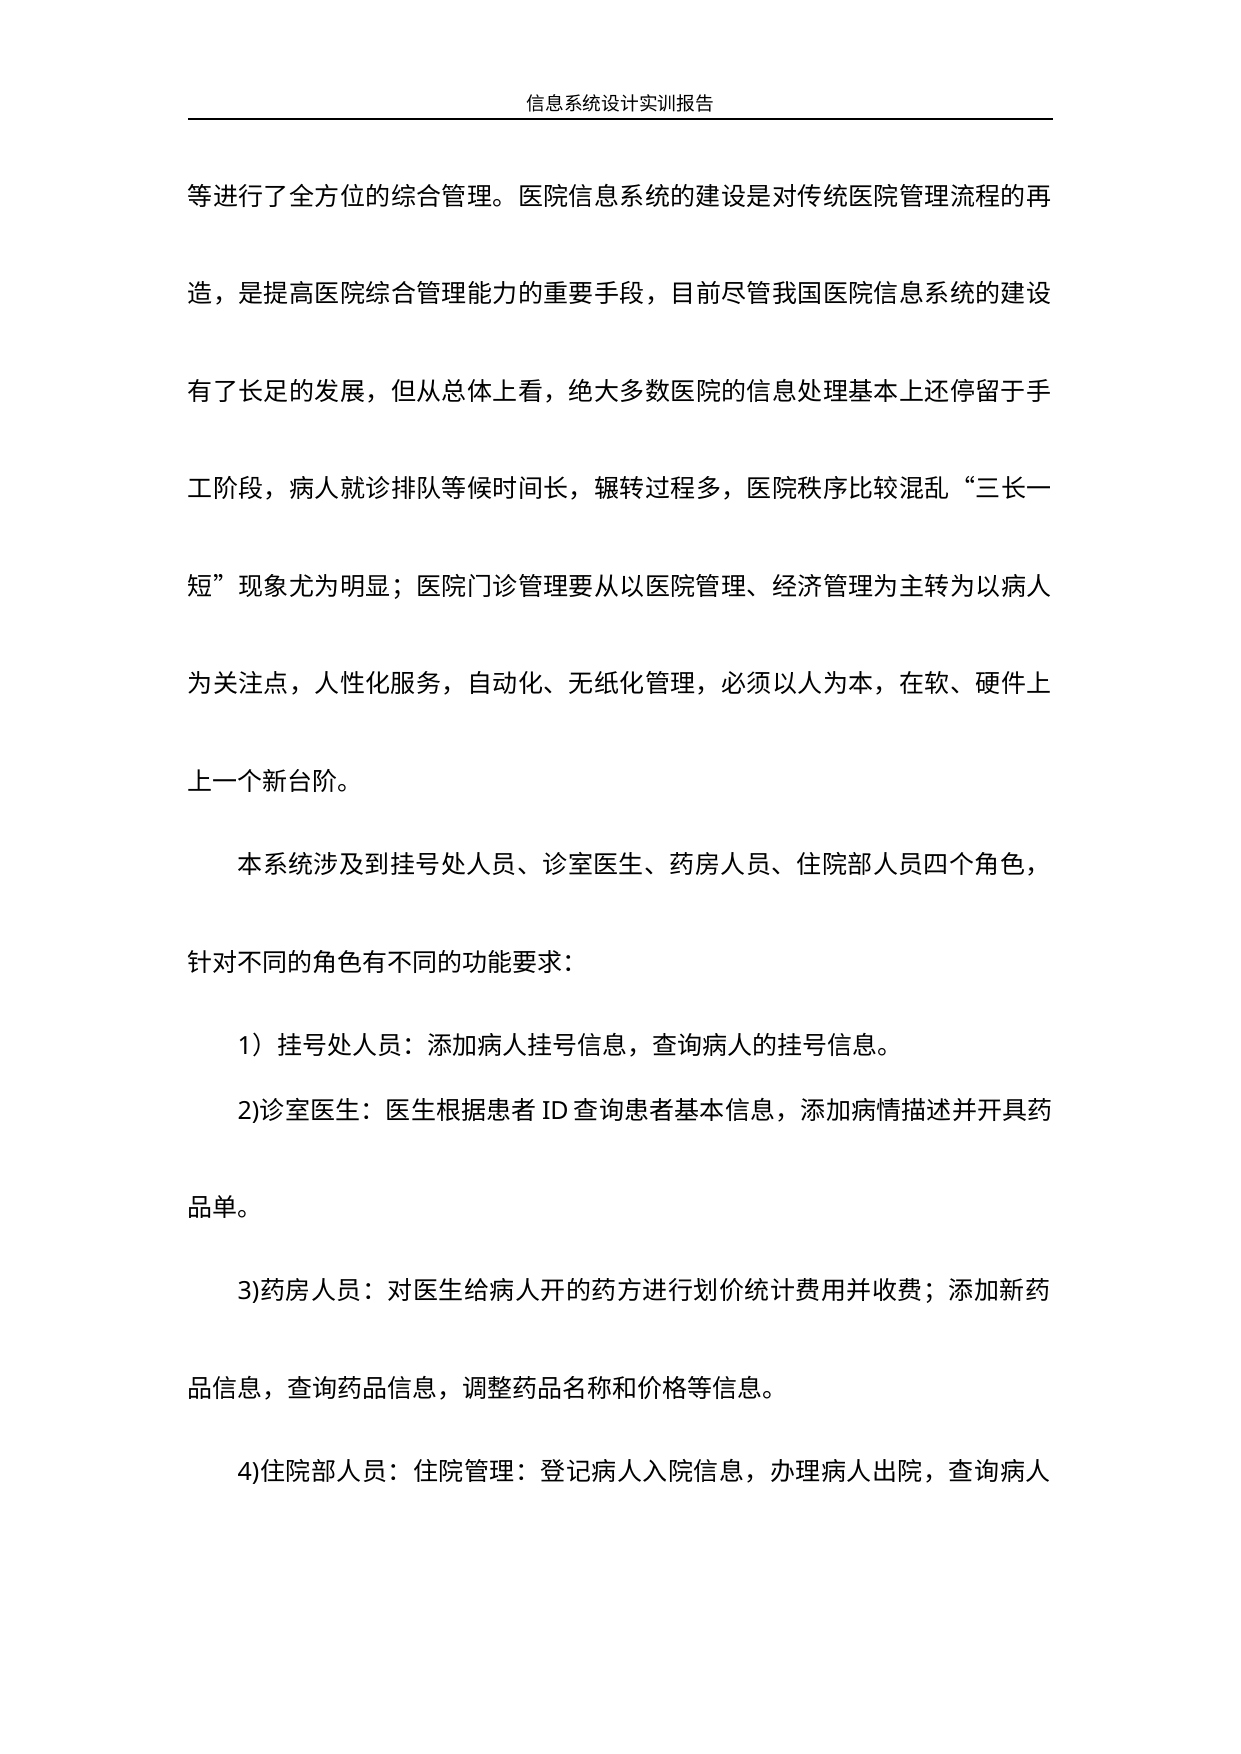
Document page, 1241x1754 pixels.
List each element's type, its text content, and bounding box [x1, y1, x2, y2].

text 2)诊室医生：医生根据患者ID查询患者基本信息，添加病情描述并开具药品单。 [187, 1076, 1053, 1238]
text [187, 1437, 1053, 1502]
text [187, 162, 1053, 812]
text 本系统涉及到挂号处人员、诊室医生、药房人员、住院部人员四个角色，针对不同的角色有不同的功能要求： [187, 830, 1053, 993]
text 3)药房人员：对医生给病人开的药方进行划价统计费用并收费；添加新药品信息，查询药品信息，调整药品名称和价格等信息。 [187, 1256, 1053, 1419]
text 1）挂号处人员：添加病人挂号信息，查询病人的挂号信息。 [187, 1011, 1053, 1076]
